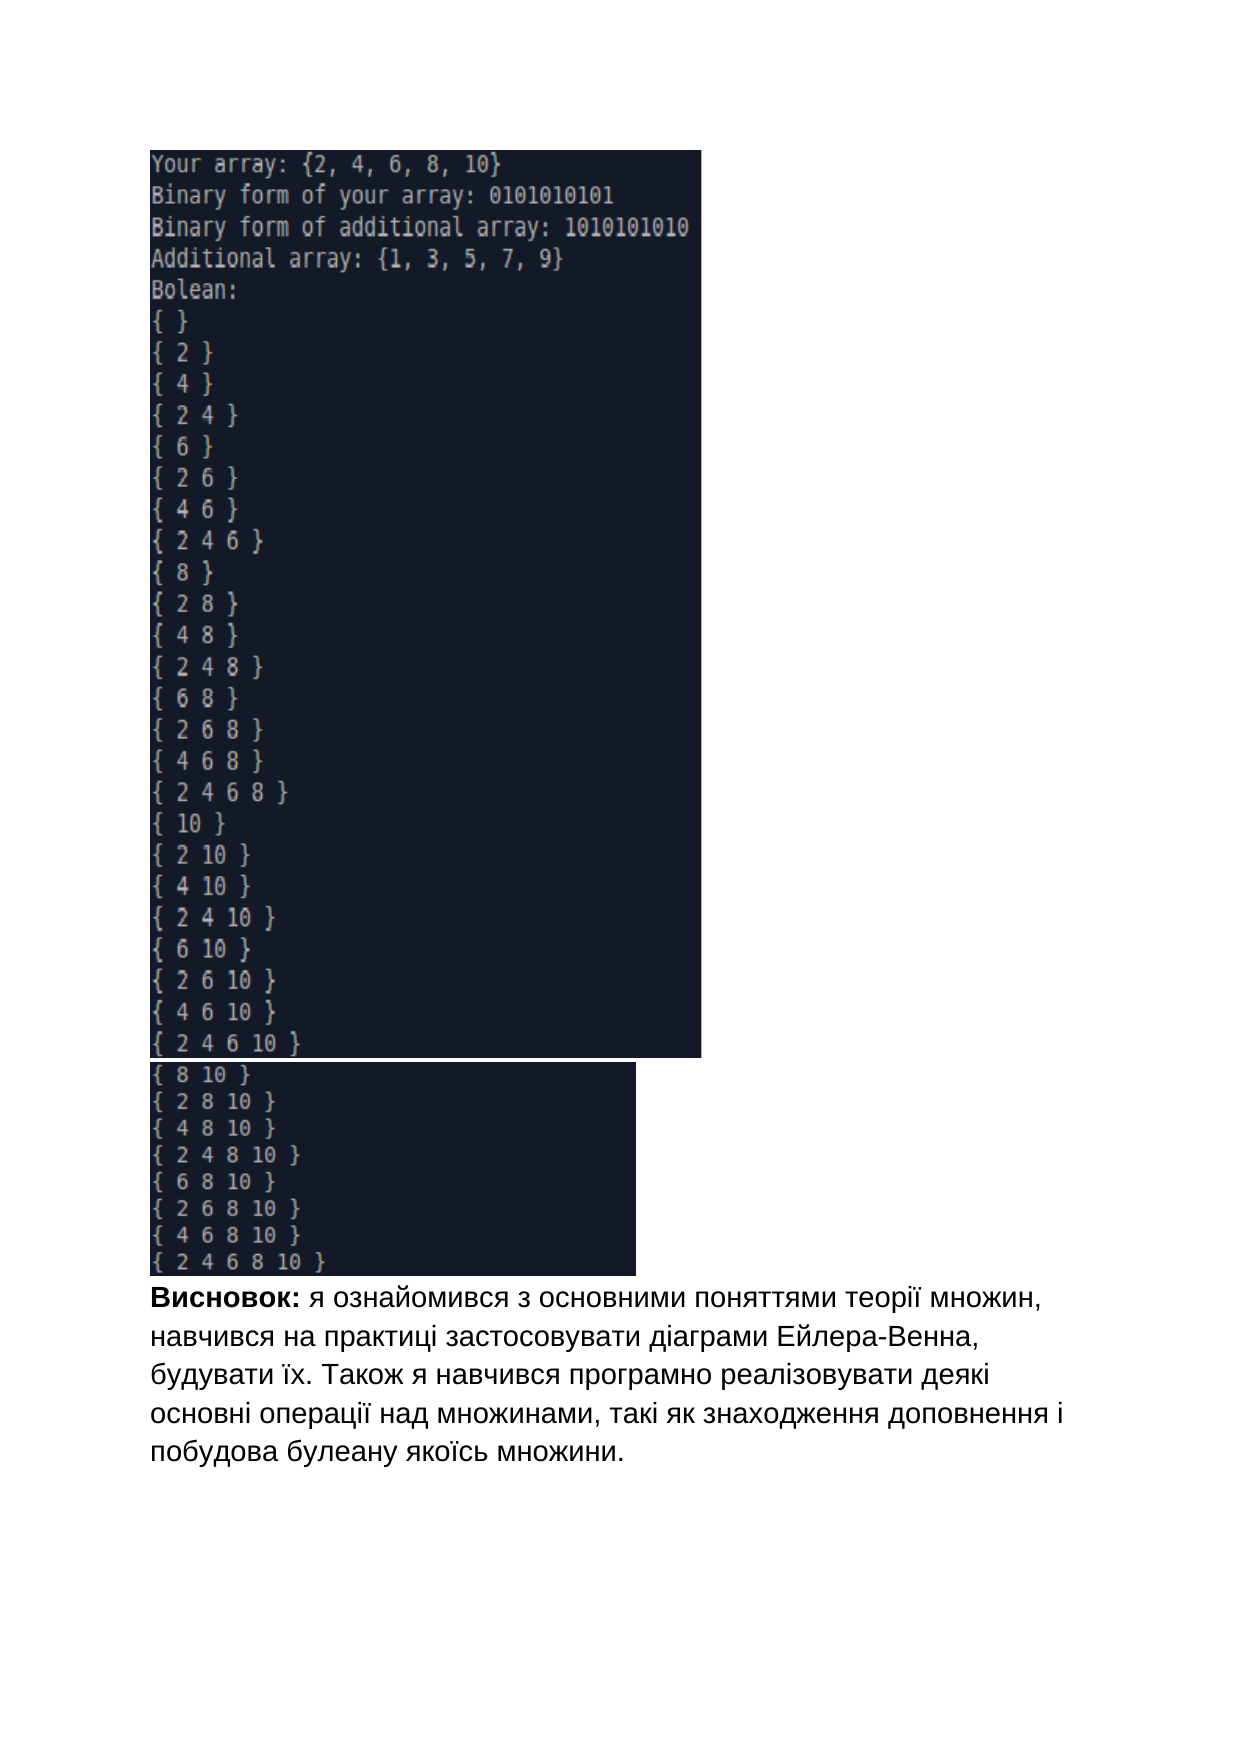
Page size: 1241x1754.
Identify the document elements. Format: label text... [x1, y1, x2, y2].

picture [150, 150, 702, 1058]
picture [150, 1062, 636, 1276]
